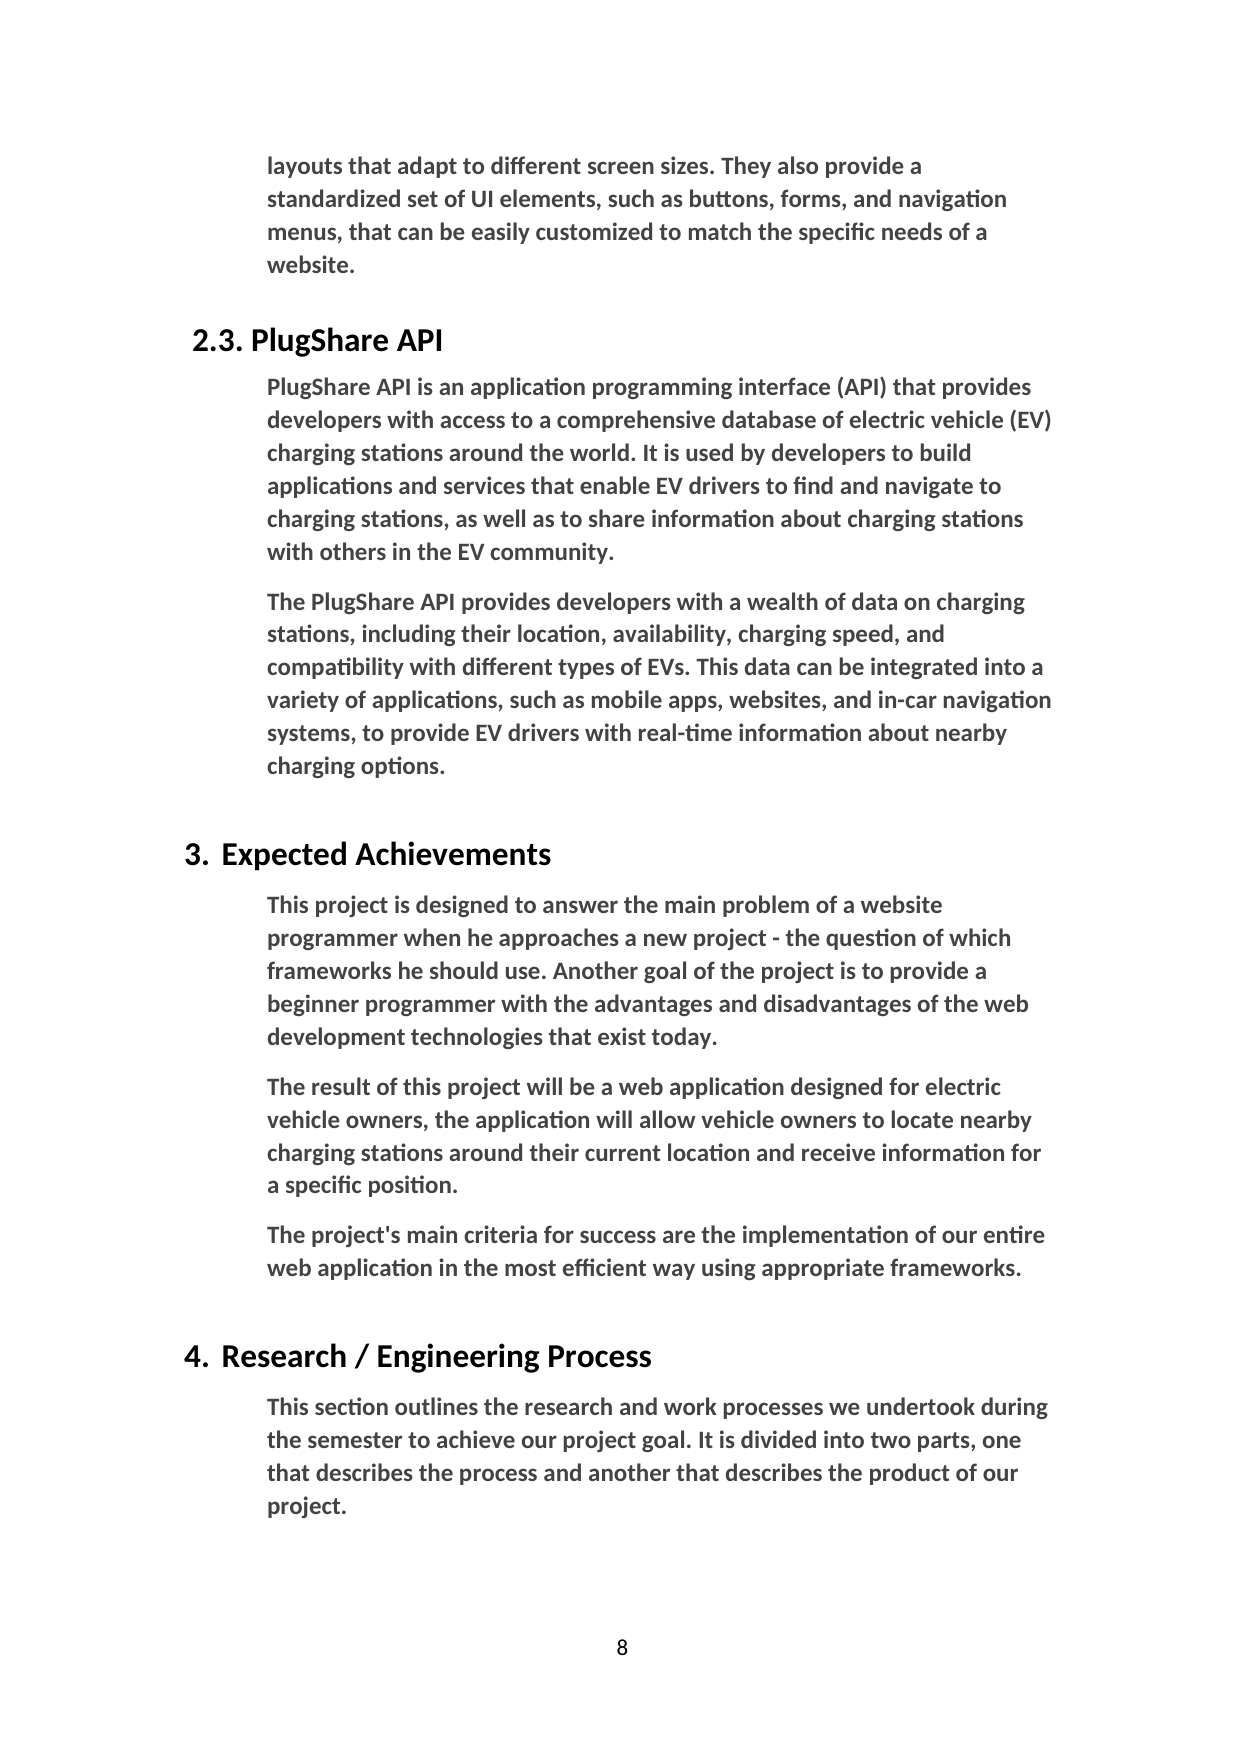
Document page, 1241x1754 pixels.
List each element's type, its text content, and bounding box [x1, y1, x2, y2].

text The project's main criteria for success are the implementation of our entire web application in the most efficient way using appropriate frameworks. [267, 1219, 1053, 1283]
subtitle Expected Achievements [184, 833, 1053, 874]
text This section outlines the research and work processes we undertook during the semester to achieve our project goal. It is divided into two parts, one that describes the process and another that describes the product of our project. [267, 1391, 1053, 1521]
text This project is designed to answer the main problem of a website programmer when he approaches a new project - the question of which frameworks he should use. Another goal of the project is to provide a beginner programmer with the advantages and disadvantages of the web development technologies that exist today. [267, 889, 1053, 1052]
text The result of this project will be a web application designed for electric vehicle owners, the application will allow vehicle owners to locate nearby charging stations around their current location and receive information for a specific position. [267, 1071, 1053, 1200]
text PlugShare API is an application programming interface (API) that provides developers with access to a comprehensive database of electric vehicle (EV) charging stations around the world. It is used by developers to build applications and services that enable EV drivers to find and navigate to charging stations, as well as to share information about charging stations with others in the EV community. [267, 371, 1053, 567]
text The PlugShare API provides developers with a wealth of data on charging stations, including their location, availability, charging speed, and compatibility with different types of EVs. This data can be integrated into a variety of applications, such as mobile apps, websites, and in-car navigation systems, to provide EV drivers with real-time information about nearby charging options. [267, 586, 1053, 781]
subtitle Research / Engineering Process [184, 1335, 1053, 1376]
subtitle 2.3. PlugShare API [192, 319, 1053, 360]
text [267, 150, 1053, 279]
